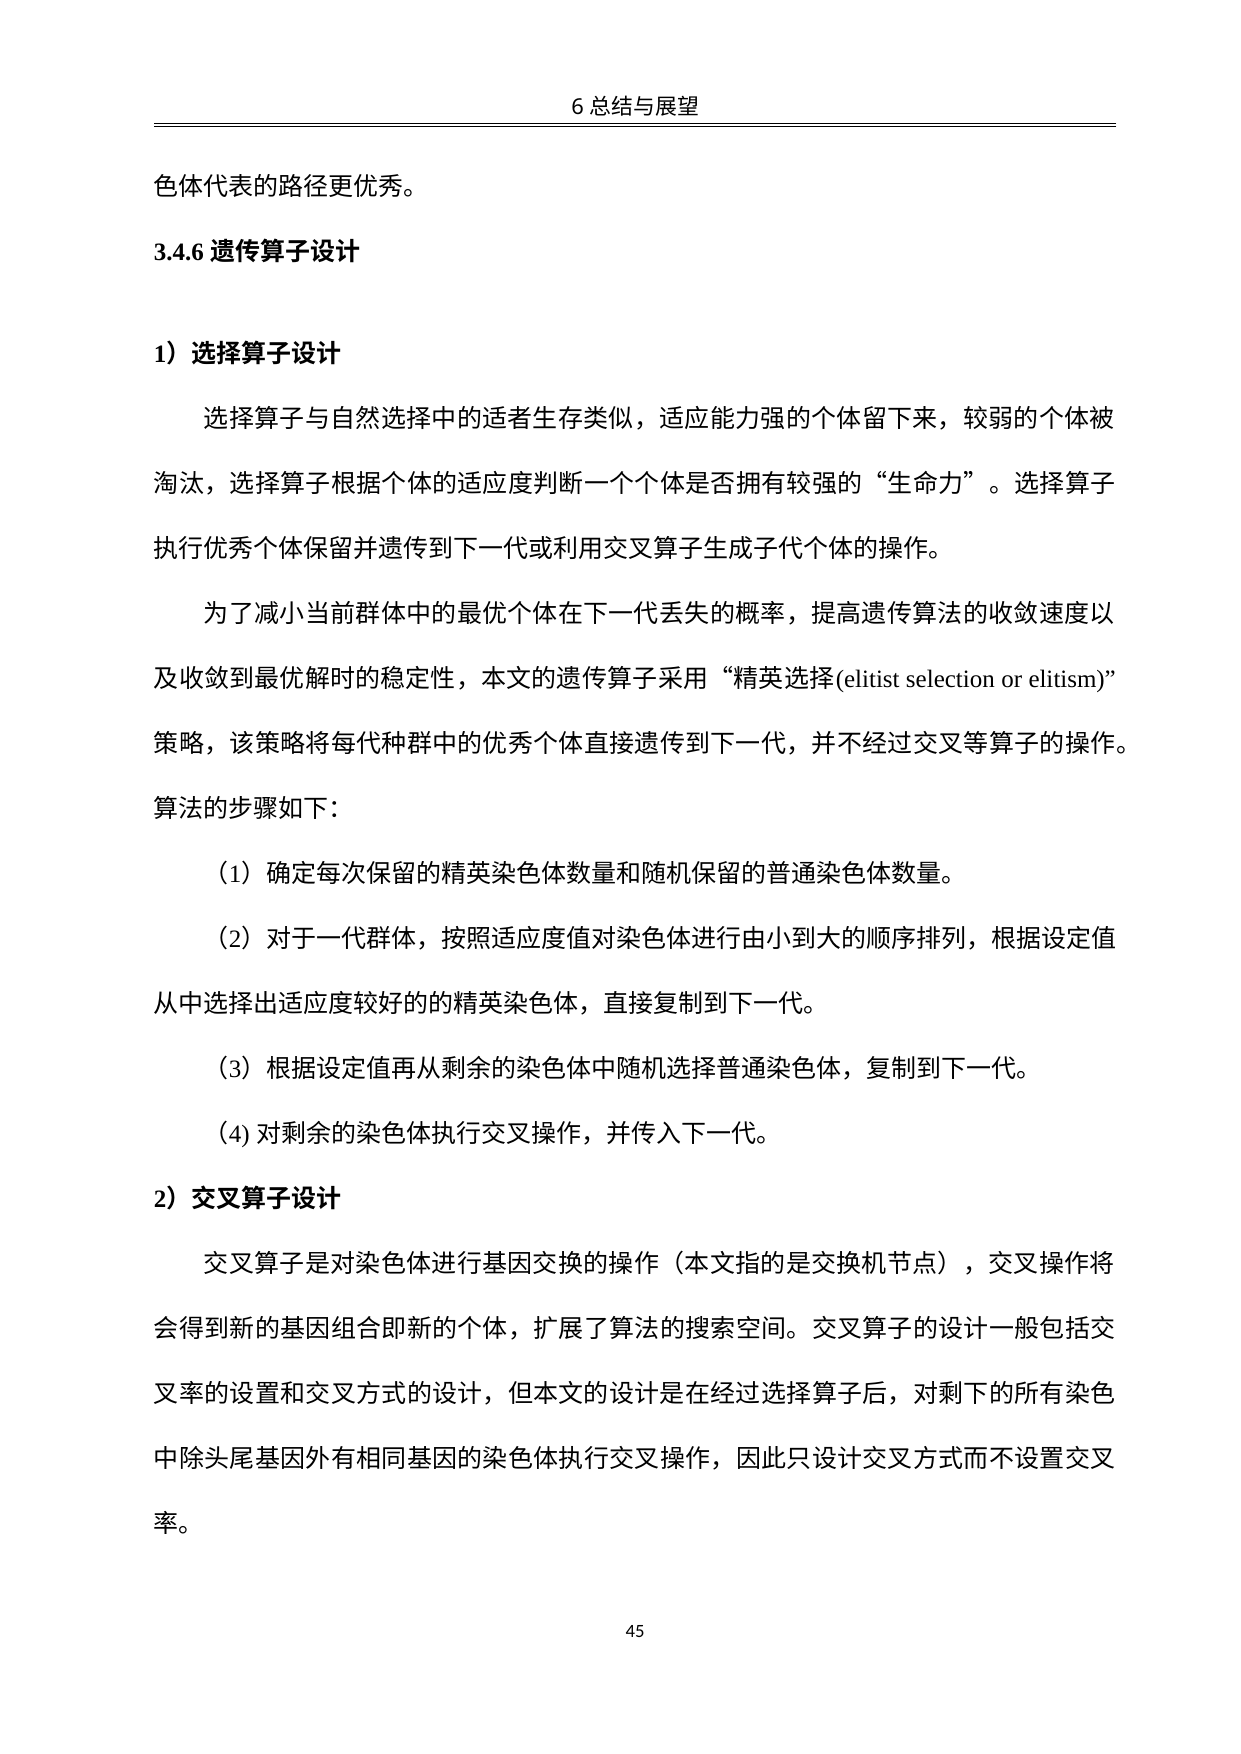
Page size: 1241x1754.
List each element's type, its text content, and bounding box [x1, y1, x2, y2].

text 1）选择算子设计 [154, 319, 1116, 384]
text 选择算子与自然选择中的适者生存类似，适应能力强的个体留下来，较弱的个体被淘汰，选择算子根据个体的适应度判断一个个体是否拥有较强的“生命力”。选择算子执行优秀个体保留并遗传到下一代或利用交叉算子生成子代个体的操作。 [154, 384, 1116, 579]
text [154, 152, 1116, 217]
text （1）确定每次保留的精英染色体数量和随机保留的普通染色体数量。 [154, 839, 1116, 904]
text （2）对于一代群体，按照适应度值对染色体进行由小到大的顺序排列，根据设定值从中选择出适应度较好的的精英染色体，直接复制到下一代。 [154, 904, 1116, 1034]
text 2）交叉算子设计 [154, 1164, 1116, 1229]
text （3）根据设定值再从剩余的染色体中随机选择普通染色体，复制到下一代。 [154, 1034, 1116, 1099]
text 交叉算子是对染色体进行基因交换的操作（本文指的是交换机节点），交叉操作将会得到新的基因组合即新的个体，扩展了算法的搜索空间。交叉算子的设计一般包括交叉率的设置和交叉方式的设计，但本文的设计是在经过选择算子后，对剩下的所有染色中除头尾基因外有相同基因的染色体执行交叉操作，因此只设计交叉方式而不设置交叉率。 [154, 1229, 1116, 1554]
text 为了减小当前群体中的最优个体在下一代丢失的概率，提高遗传算法的收敛速度以及收敛到最优解时的稳定性，本文的遗传算子采用“精英选择(elitist selection or elitism)”策略，该策略将每代种群中的优秀个体直接遗传到下一代，并不经过交叉等算子的操作。算法的步骤如下： [154, 579, 1116, 839]
text （4) 对剩余的染色体执行交叉操作，并传入下一代。 [154, 1099, 1116, 1164]
subtitle 3.4.6 遗传算子设计 [154, 217, 1116, 282]
